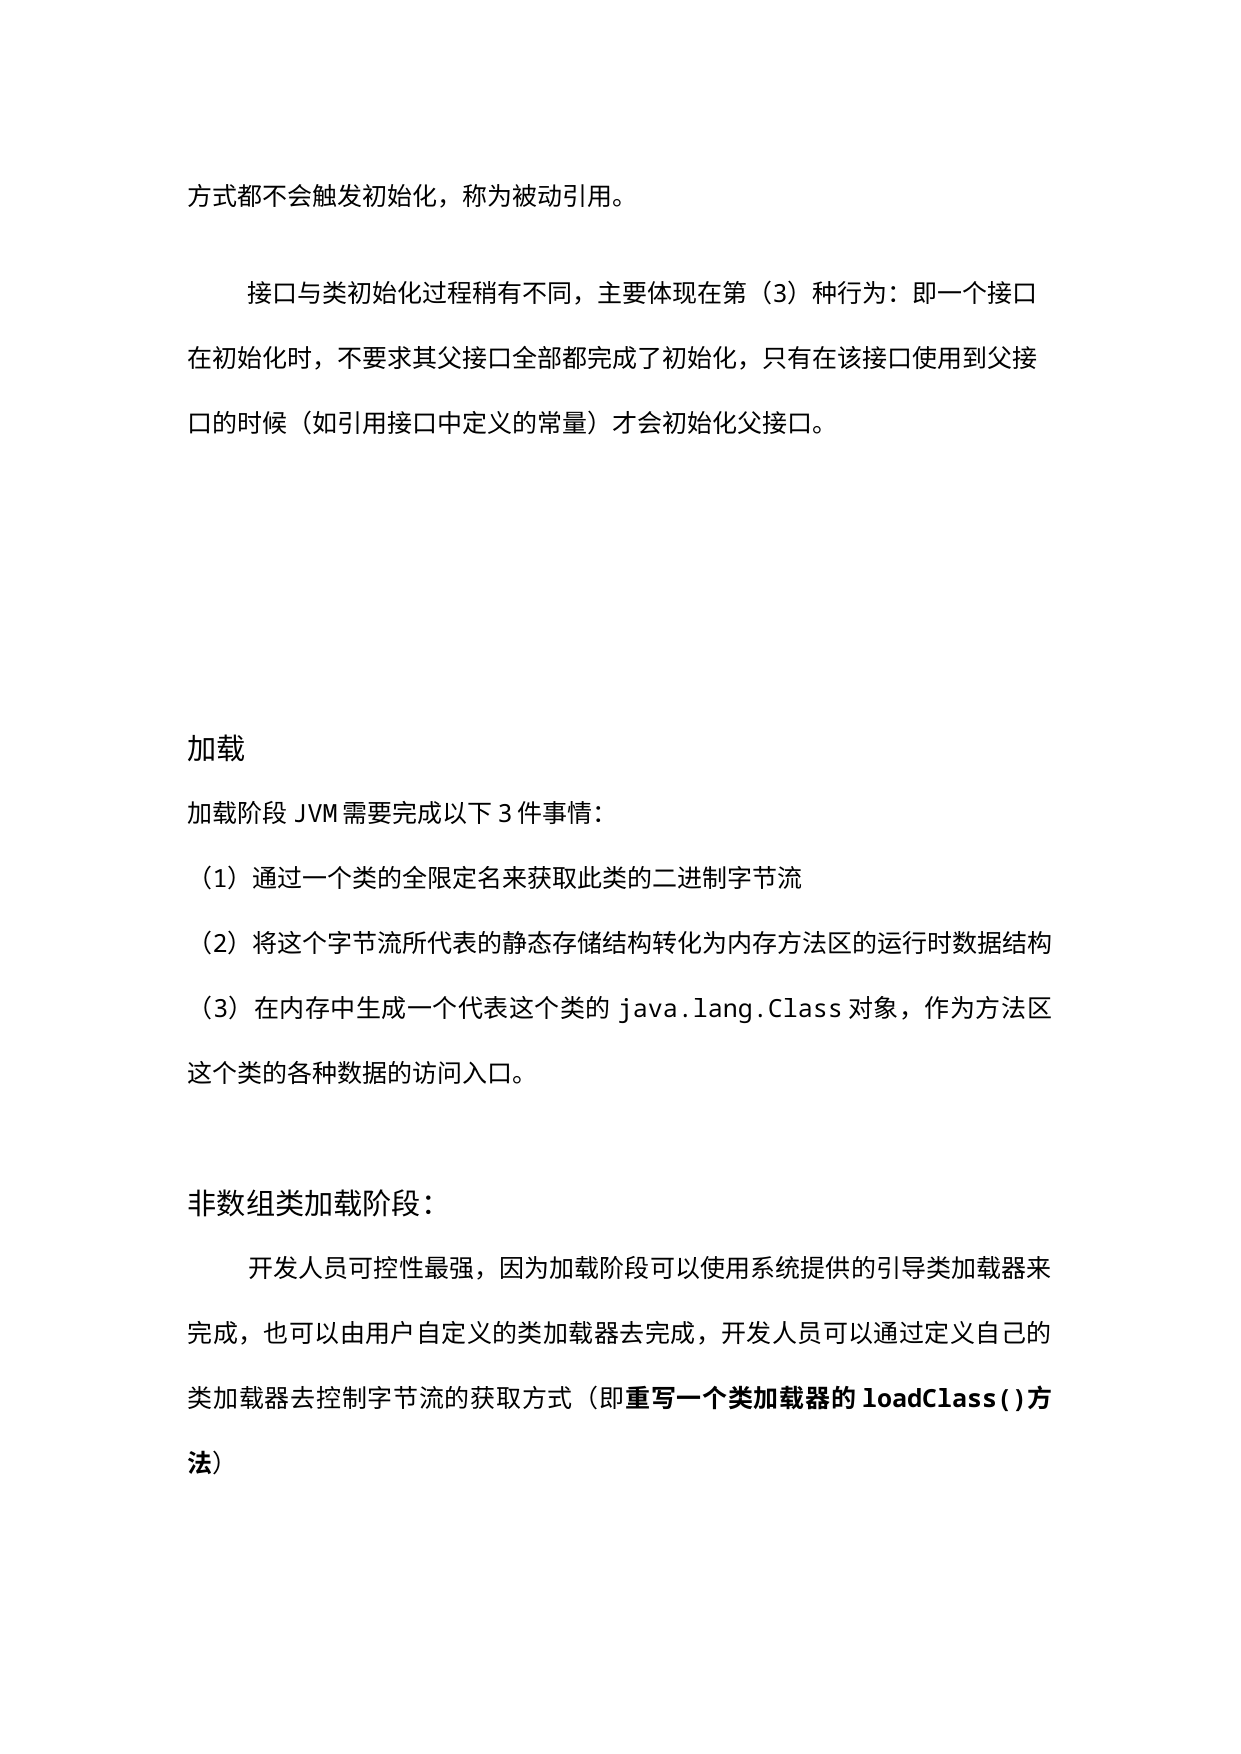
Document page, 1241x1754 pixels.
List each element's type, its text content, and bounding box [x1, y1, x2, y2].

text 这五种场景的行为称为对一个类进行主动引用，除此之外，其它引用类的方式都不会触发初始化，称为被动引用。 [187, 162, 1053, 227]
text （2）将这个字节流所代表的静态存储结构转化为内存方法区的运行时数据结构 [187, 909, 1053, 974]
text （3）在内存中生成一个代表这个类的java.lang.Class对象，作为方法区这个类的各种数据的访问入口。 [187, 974, 1053, 1104]
text 接口与类初始化过程稍有不同，主要体现在第（3）种行为：即一个接口在初始化时，不要求其父接口全部都完成了初始化，只有在该接口使用到父接口的时候（如引用接口中定义的常量）才会初始化父接口。 [187, 259, 1053, 454]
text 开发人员可控性最强，因为加载阶段可以使用系统提供的引导类加载器来完成，也可以由用户自定义的类加载器去完成，开发人员可以通过定义自己的类加载器去控制字节流的获取方式（即重写一个类加载器的loadClass()方法） [187, 1234, 1053, 1494]
text （1）通过一个类的全限定名来获取此类的二进制字节流 [187, 844, 1053, 909]
text 非数组类加载阶段： [187, 1169, 1053, 1234]
text 加载阶段JVM需要完成以下3件事情： [187, 779, 1053, 844]
text 加载 [187, 714, 1053, 779]
